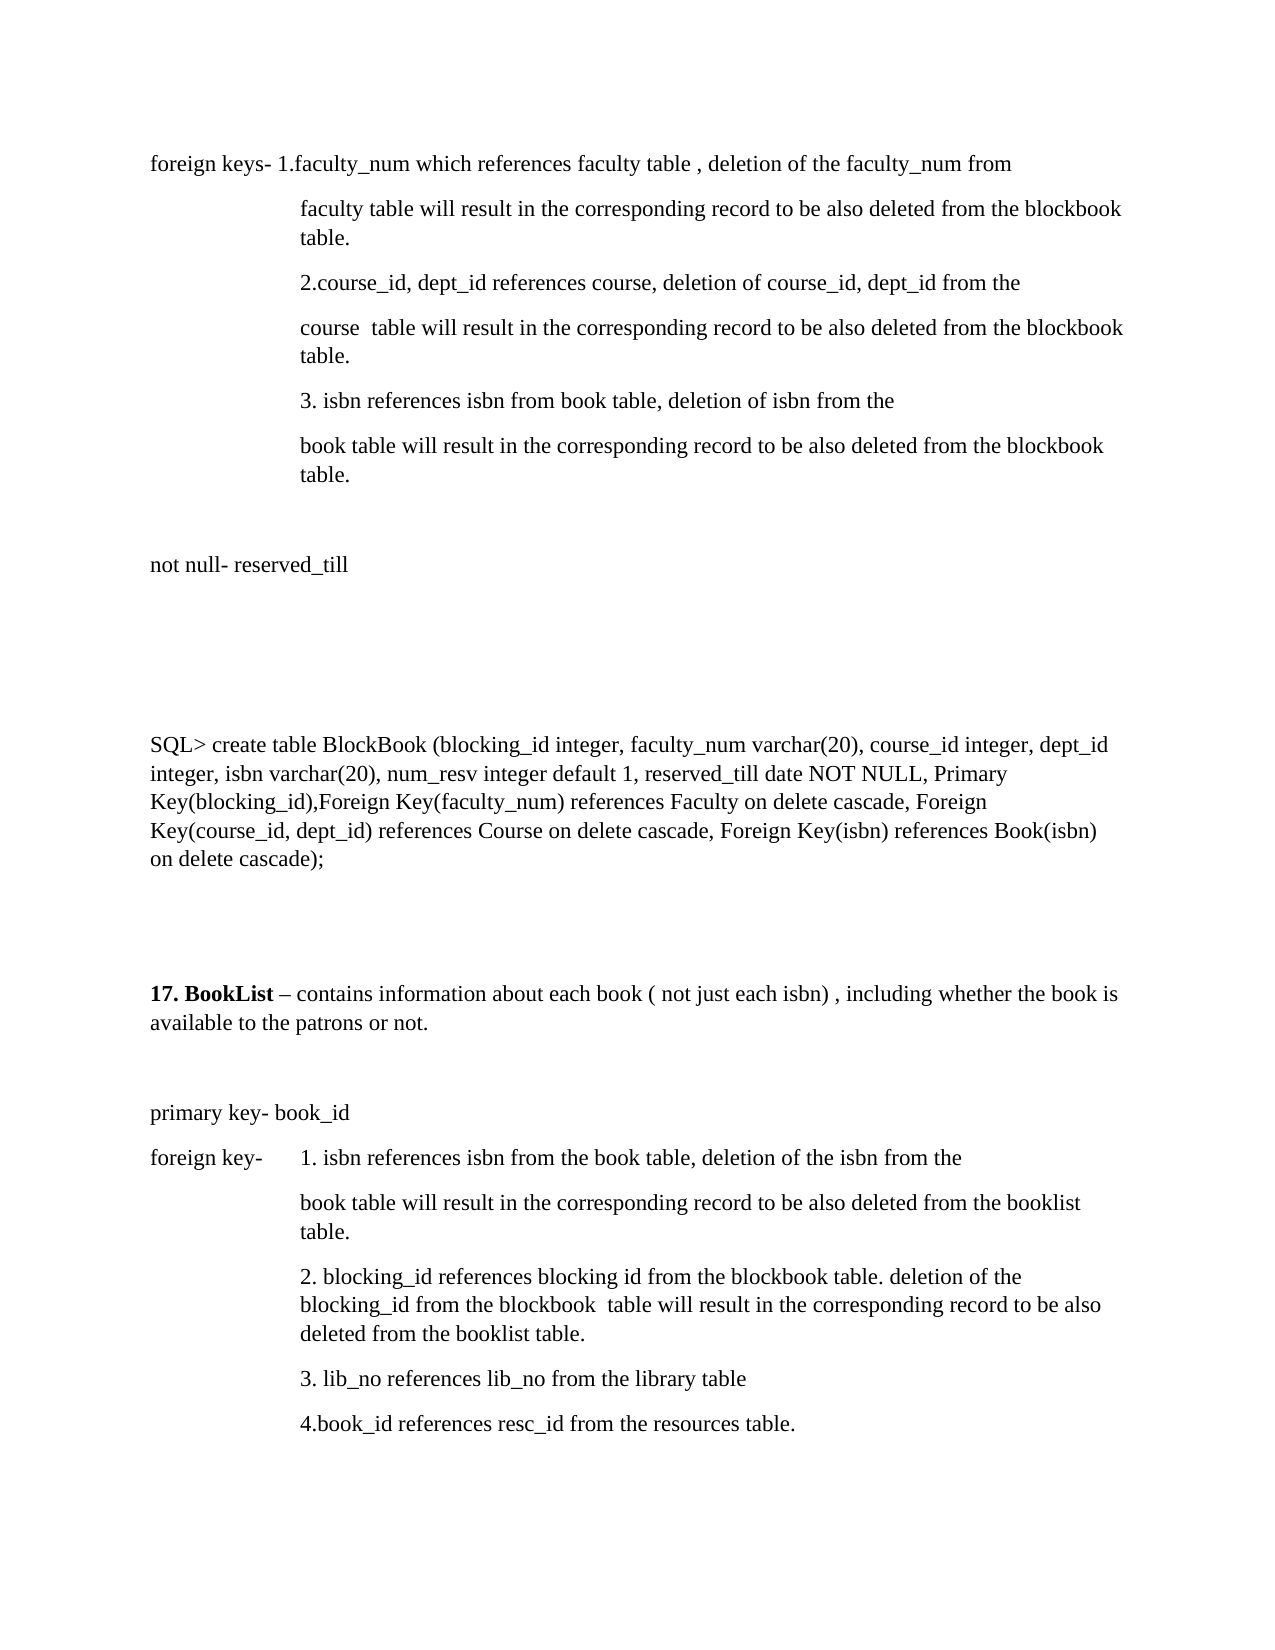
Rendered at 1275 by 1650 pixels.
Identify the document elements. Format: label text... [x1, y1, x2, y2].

text faculty table will result in the corresponding record to be also deleted from the blockbook table. [300, 195, 1125, 250]
text 4.book_id references resc_id from the resources table. [300, 1410, 1125, 1436]
text book table will result in the corresponding record to be also deleted from the blockbook table. [300, 432, 1125, 487]
text book table will result in the corresponding record to be also deleted from the booklist table. [300, 1189, 1125, 1244]
text 3. lib_no references lib_no from the library table [300, 1365, 1125, 1391]
text foreign key- 1. isbn references isbn from the book table, deletion of the isbn from the [150, 1144, 1125, 1171]
text not null- reserved_till [150, 551, 1125, 577]
text foreign keys- 1.faculty_num which references faculty table , deletion of the faculty_num from [150, 150, 1125, 176]
text 2.course_id, dept_id references course, deletion of course_id, dept_id from the [225, 269, 1125, 295]
text primary key- book_id [150, 1099, 1125, 1126]
text 2. blocking_id references blocking id from the blockbook table. deletion of the blocking_id from the blockbook table will result in the corresponding record to be also deleted from the booklist table. [300, 1263, 1125, 1346]
text 17. BookList – contains information about each book ( not just each isbn) , including whether the book is available to the patrons or not. [150, 981, 1125, 1035]
text 3. isbn references isbn from book table, deletion of isbn from the [225, 387, 1125, 414]
text SQL> create table BlockBook (blocking_id integer, faculty_num varchar(20), course_id integer, dept_id integer, isbn varchar(20), num_resv integer default 1, reserved_till date NOT NULL, Primary Key(blocking_id),Foreign Key(faculty_num) references Faculty on delete cascade, Foreign Key(course_id, dept_id) references Course on delete cascade, Foreign Key(isbn) references Book(isbn) on delete cascade); [150, 731, 1125, 872]
text course table will result in the corresponding record to be also deleted from the blockbook table. [300, 314, 1125, 368]
